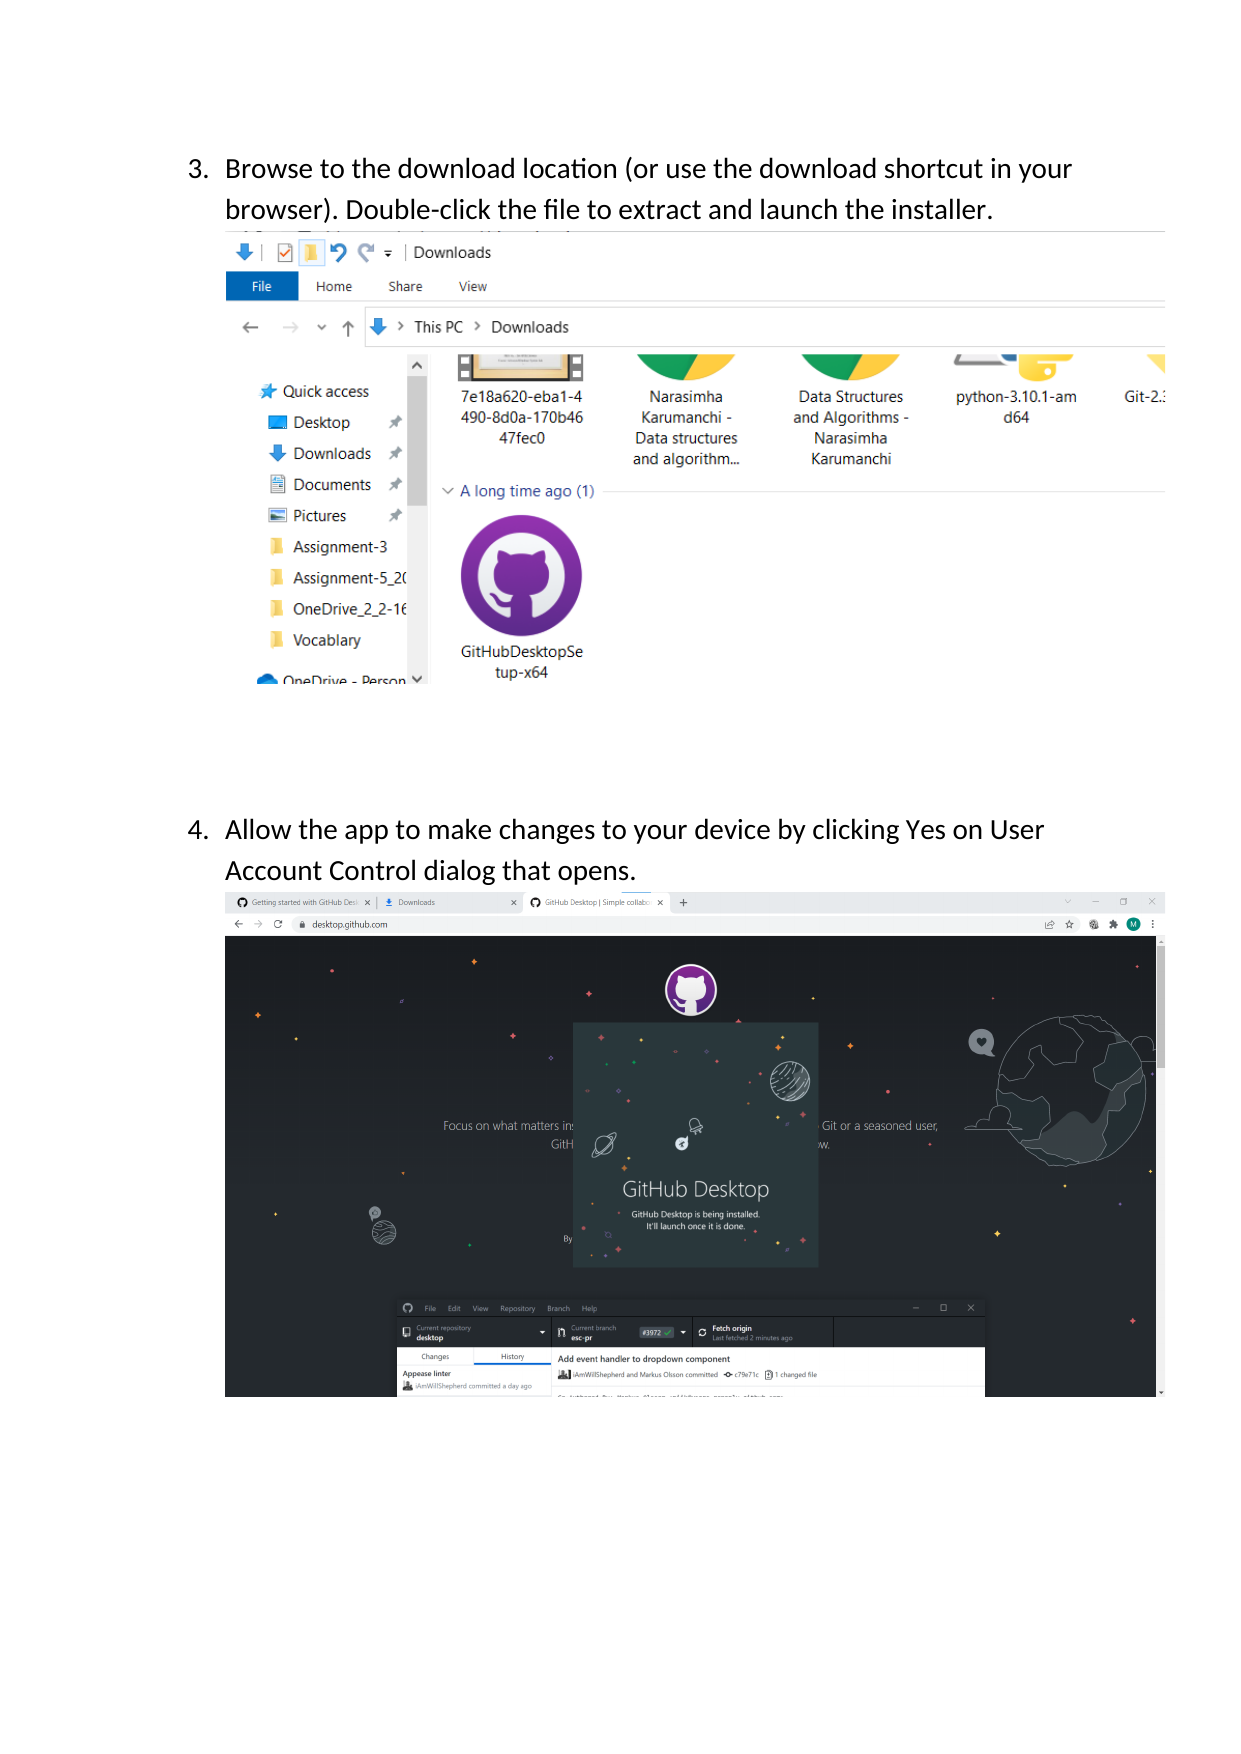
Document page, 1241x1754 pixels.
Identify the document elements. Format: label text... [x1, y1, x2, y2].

picture [225, 892, 1166, 1397]
list Browse to the download location (or use the download shortcut in your browser). Double-click the file to extract and launch the installer. [187, 150, 1090, 227]
list Allow the app to make changes to your device by clicking Yes on User Account Control dialog that opens. [187, 811, 1090, 887]
picture [225, 231, 1166, 684]
